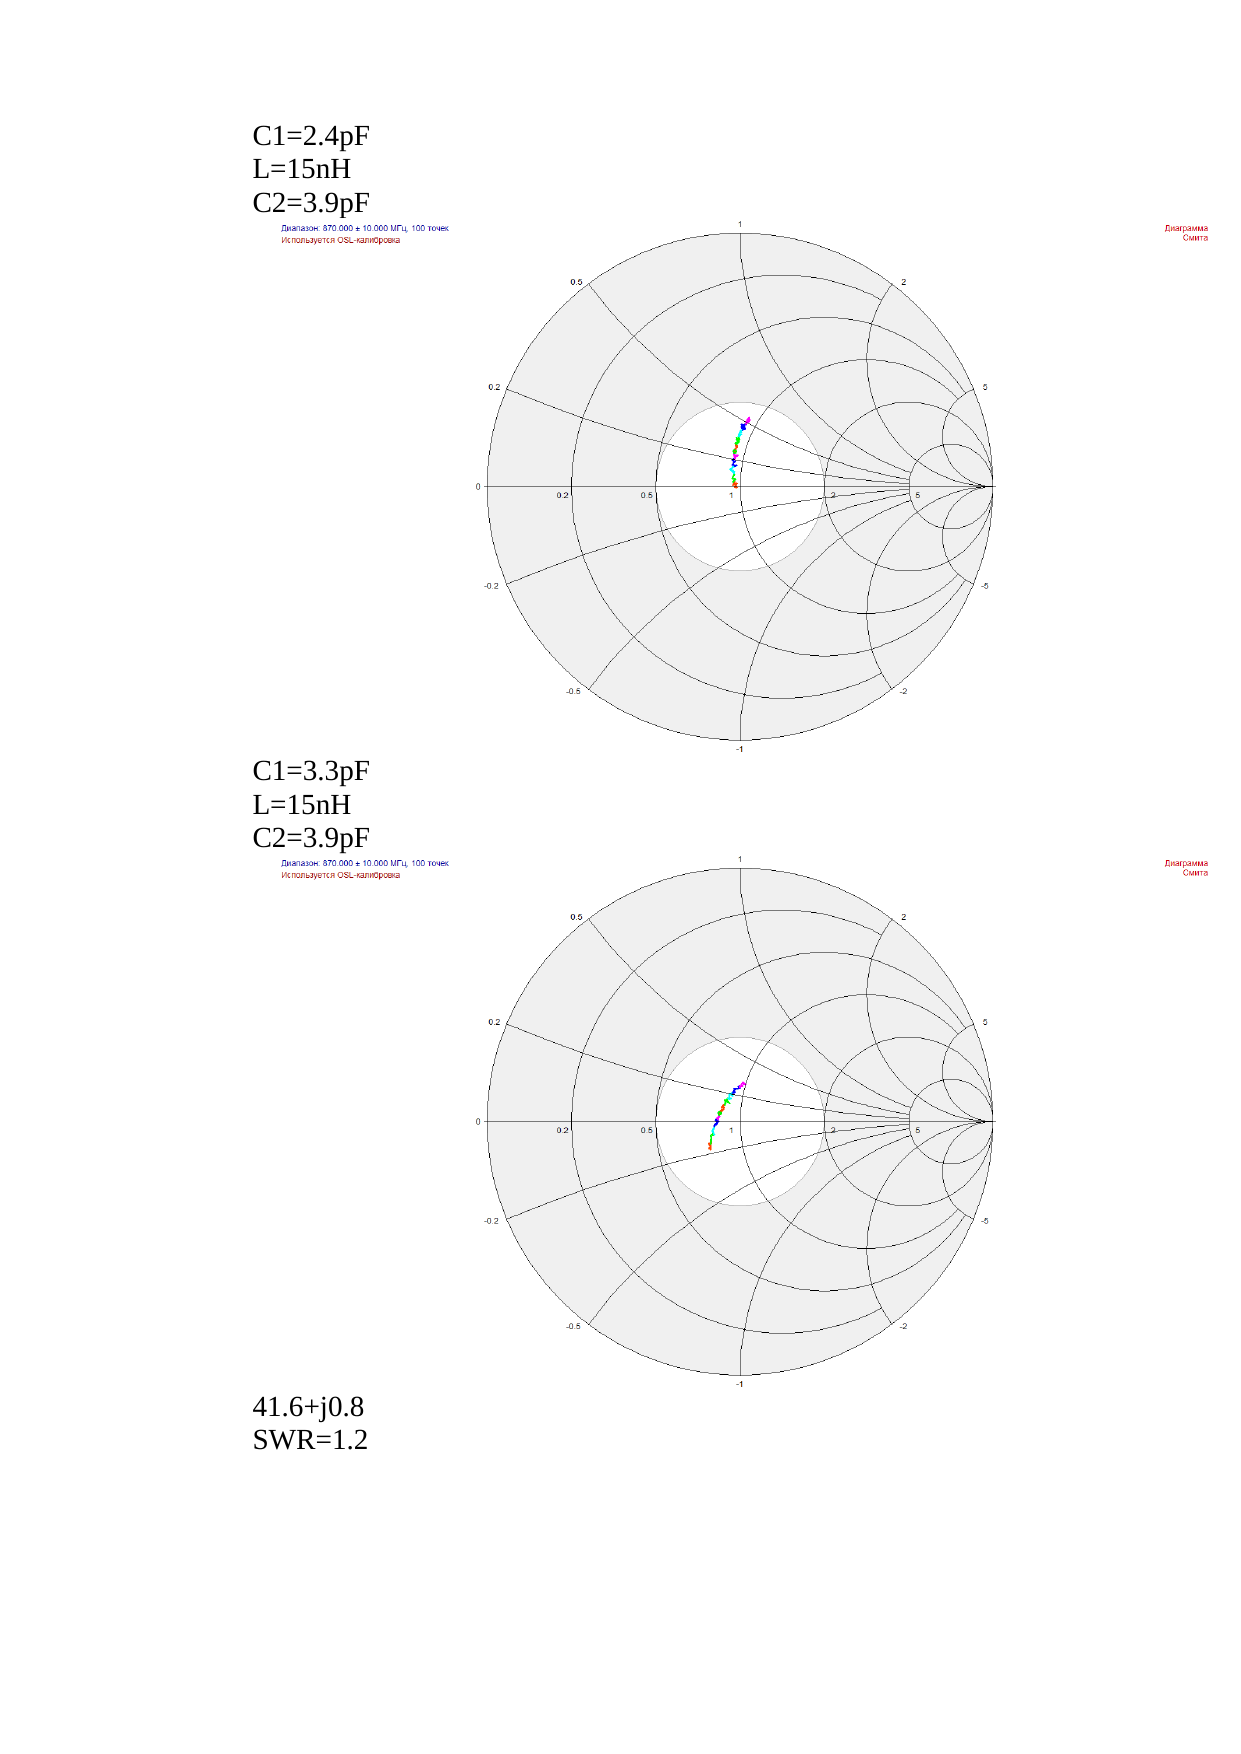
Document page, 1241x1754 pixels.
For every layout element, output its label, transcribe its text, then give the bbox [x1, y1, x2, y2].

text 41.6+j0.8 [177, 1389, 1152, 1422]
picture [252, 854, 1227, 1389]
text L=15nH [177, 152, 1152, 185]
text C1=3.3pF [177, 753, 1152, 787]
text C1=2.4pF [177, 118, 1152, 152]
text C2=3.9pF [177, 821, 1152, 854]
picture [252, 218, 1227, 754]
text SWR=1.2 [177, 1422, 1152, 1456]
text L=15nH [177, 787, 1152, 821]
text C2=3.9pF [177, 185, 1152, 219]
